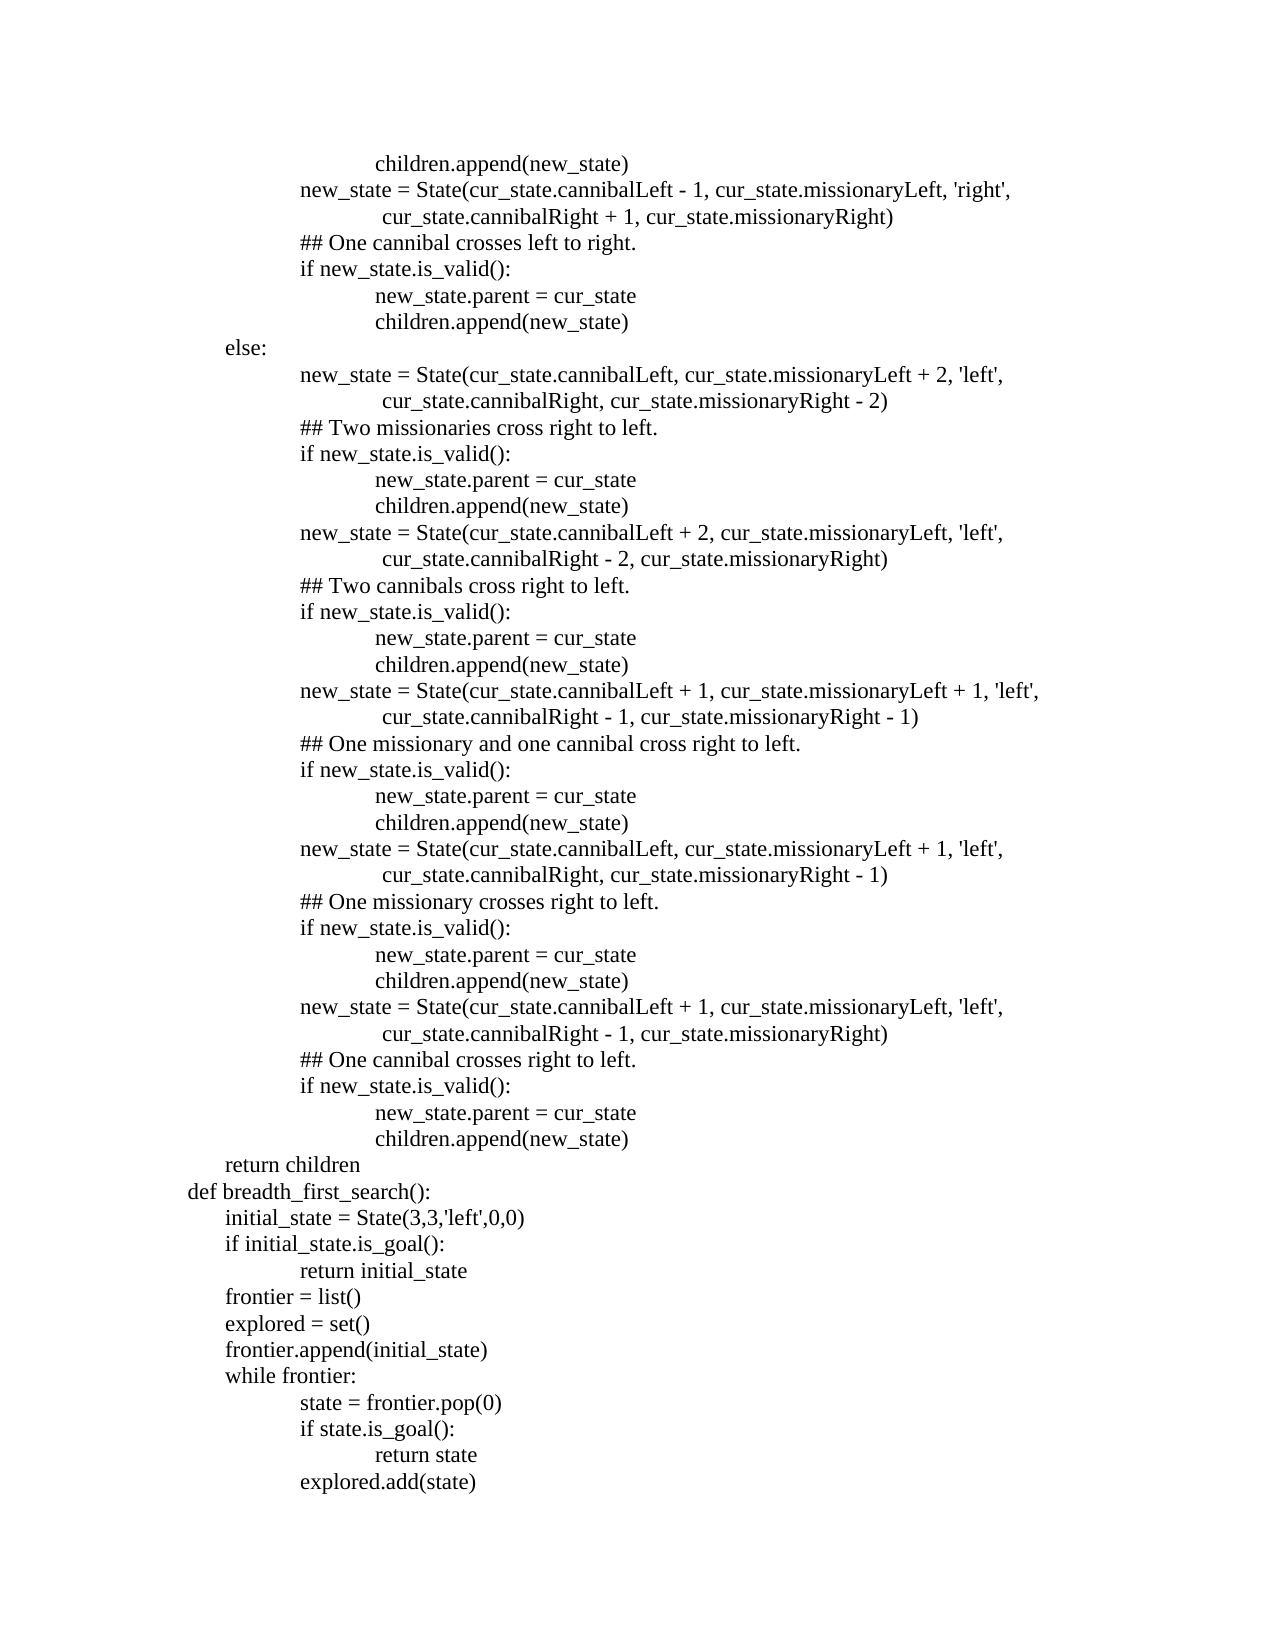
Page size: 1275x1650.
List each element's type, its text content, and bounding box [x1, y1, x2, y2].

text if new_state.is_valid(): [187, 440, 1125, 466]
text return children [187, 1151, 1125, 1178]
text frontier = list() [187, 1283, 1125, 1309]
text if new_state.is_valid(): [187, 1072, 1125, 1099]
text initial_state = State(3,3,'left',0,0) [187, 1204, 1125, 1231]
text else: [187, 334, 1125, 361]
text explored = set() [187, 1309, 1125, 1336]
text new_state = State(cur_state.cannibalLeft, cur_state.missionaryLeft + 2, 'left', [187, 361, 1125, 387]
text children.append(new_state) [187, 967, 1125, 993]
text cur_state.cannibalRight - 1, cur_state.missionaryRight - 1) [187, 703, 1125, 730]
text cur_state.cannibalRight, cur_state.missionaryRight - 1) [187, 862, 1125, 888]
text if initial_state.is_goal(): [187, 1231, 1125, 1257]
text new_state.parent = cur_state [187, 782, 1125, 809]
text return initial_state [187, 1257, 1125, 1283]
text ## Two missionaries cross right to left. [187, 413, 1125, 440]
text children.append(new_state) [187, 150, 1125, 176]
text return state [187, 1441, 1125, 1468]
text if state.is_goal(): [187, 1415, 1125, 1441]
text if new_state.is_valid(): [187, 255, 1125, 282]
text children.append(new_state) [187, 308, 1125, 334]
text def breadth_first_search(): [187, 1178, 1125, 1204]
text new_state.parent = cur_state [187, 282, 1125, 308]
text ## Two cannibals cross right to left. [187, 572, 1125, 598]
text frontier.append(initial_state) [187, 1336, 1125, 1362]
text if new_state.is_valid(): [187, 914, 1125, 941]
text if new_state.is_valid(): [187, 598, 1125, 624]
text new_state = State(cur_state.cannibalLeft + 1, cur_state.missionaryLeft + 1, 'left', [187, 677, 1125, 703]
text new_state.parent = cur_state [187, 1099, 1125, 1125]
text children.append(new_state) [187, 651, 1125, 677]
text new_state.parent = cur_state [187, 466, 1125, 493]
text cur_state.cannibalRight + 1, cur_state.missionaryRight) [187, 203, 1125, 229]
text new_state.parent = cur_state [187, 624, 1125, 651]
text children.append(new_state) [187, 493, 1125, 519]
text cur_state.cannibalRight - 2, cur_state.missionaryRight) [187, 545, 1125, 572]
text cur_state.cannibalRight - 1, cur_state.missionaryRight) [187, 1020, 1125, 1046]
text state = frontier.pop(0) [187, 1389, 1125, 1415]
text children.append(new_state) [187, 1125, 1125, 1151]
text new_state = State(cur_state.cannibalLeft - 1, cur_state.missionaryLeft, 'right', [187, 176, 1125, 203]
text cur_state.cannibalRight, cur_state.missionaryRight - 2) [187, 387, 1125, 413]
text ## One cannibal crosses left to right. [187, 229, 1125, 255]
text new_state = State(cur_state.cannibalLeft, cur_state.missionaryLeft + 1, 'left', [187, 835, 1125, 862]
text new_state = State(cur_state.cannibalLeft + 1, cur_state.missionaryLeft, 'left', [187, 993, 1125, 1020]
text ## One cannibal crosses right to left. [187, 1046, 1125, 1072]
text if new_state.is_valid(): [187, 756, 1125, 782]
text new_state = State(cur_state.cannibalLeft + 2, cur_state.missionaryLeft, 'left', [187, 519, 1125, 545]
text new_state.parent = cur_state [187, 941, 1125, 967]
text explored.add(state) [187, 1468, 1125, 1494]
text while frontier: [187, 1362, 1125, 1389]
text ## One missionary crosses right to left. [187, 888, 1125, 914]
text ## One missionary and one cannibal cross right to left. [187, 730, 1125, 756]
text children.append(new_state) [187, 809, 1125, 835]
